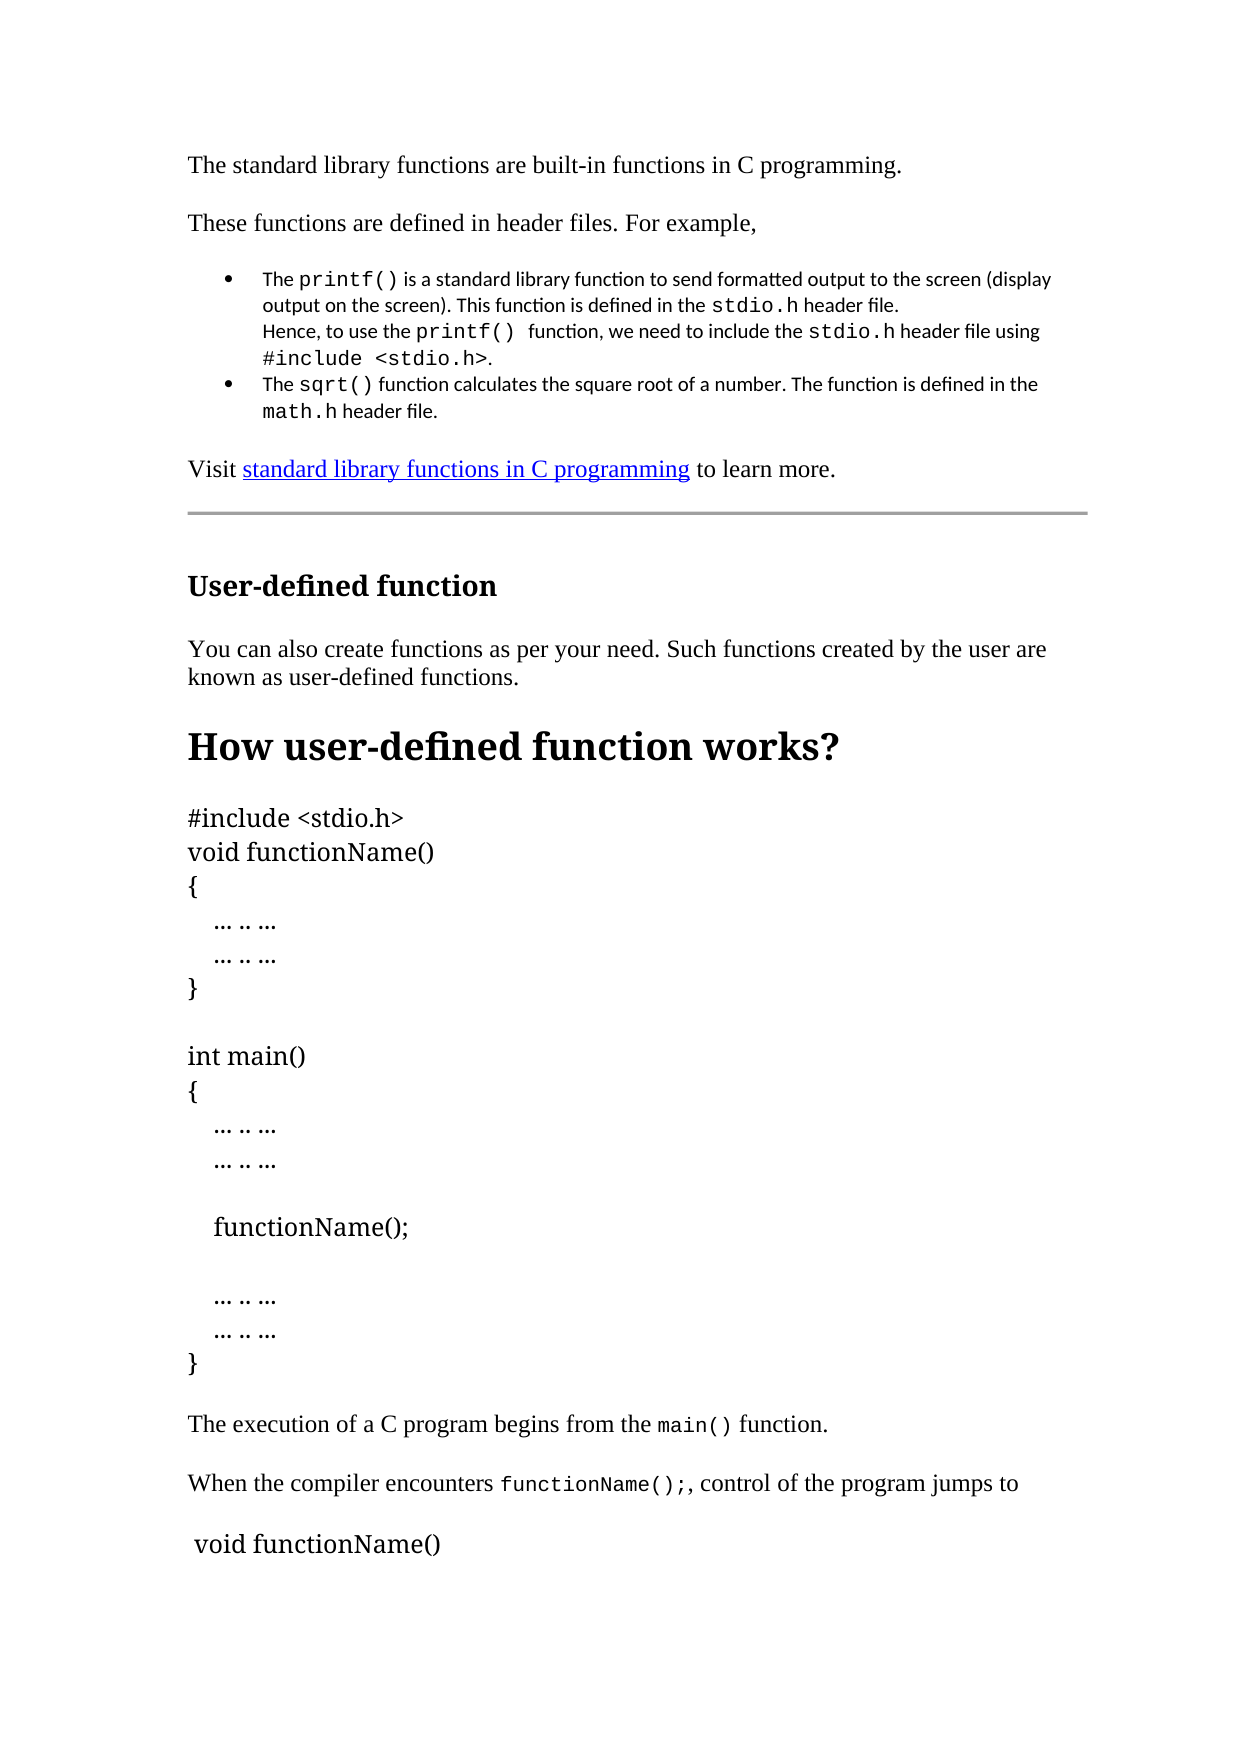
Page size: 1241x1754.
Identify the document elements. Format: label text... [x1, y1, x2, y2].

text ... .. ... [187, 1141, 1053, 1175]
text You can also create functions as per your need. Such functions created by the user are known as user-defined functions. [187, 634, 1053, 691]
text ... .. ... [187, 937, 1053, 971]
list The sqrt() function calculates the square root of a number. The function is defined in the math.h header file. [225, 372, 1053, 424]
text int main() [187, 1039, 1053, 1073]
text ... .. ... [187, 903, 1053, 937]
text void functionName() [187, 1526, 1053, 1560]
text } [187, 971, 1053, 1005]
text } [187, 1346, 1053, 1380]
text The standard library functions are built-in functions in C programming. [187, 150, 1053, 179]
text #include <stdio.h> [187, 801, 1053, 835]
text Visit standard library functions in C programming to learn more. [187, 454, 1053, 482]
text { [187, 869, 1053, 903]
list The printf() is a standard library function to send formatted output to the screen (display output on the screen). This function is defined in the stdio.h header file. Hence, to use the printf() function, we need to include the stdio.h header file using #include <stdio.h>. [225, 266, 1053, 372]
text void functionName() [187, 835, 1053, 869]
text ... .. ... [187, 1107, 1053, 1141]
text ... .. ... [187, 1312, 1053, 1346]
text These functions are defined in header files. For example, [187, 208, 1053, 237]
text When the compiler encounters functionName();, control of the program jumps to [187, 1468, 1053, 1497]
text functionName(); [187, 1209, 1053, 1243]
text { [187, 1073, 1053, 1107]
text The execution of a C program begins from the main() function. [187, 1409, 1053, 1438]
subtitle User-defined function [187, 566, 1053, 604]
subtitle How user-defined function works? [187, 720, 1053, 771]
text ... .. ... [187, 1277, 1053, 1312]
